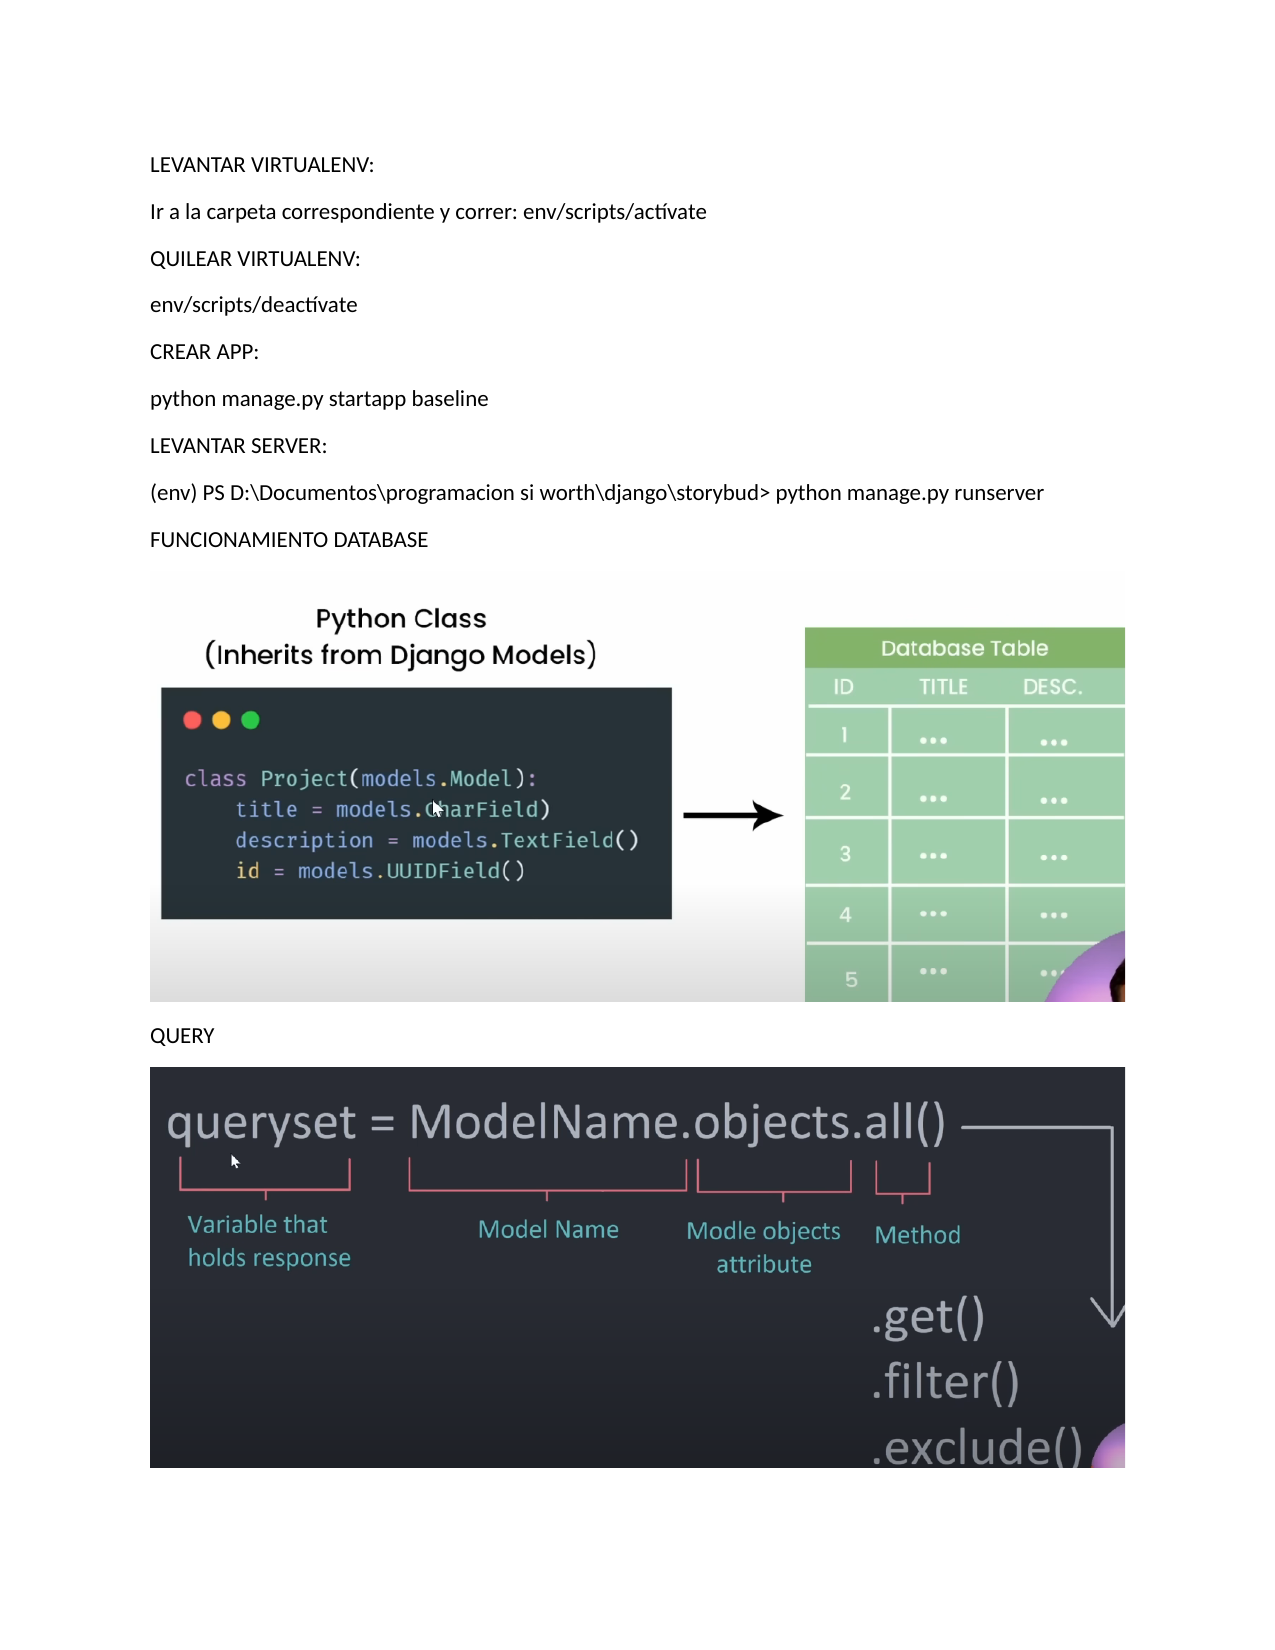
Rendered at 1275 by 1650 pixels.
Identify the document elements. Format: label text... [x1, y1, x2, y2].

text env/scripts/deactívate [150, 291, 1125, 319]
text Ir a la carpeta correspondiente y correr: env/scripts/actívate [150, 197, 1125, 225]
text (env) PS D:\Documentos\programacion si worth\django\storybud> python manage.py runserver [150, 478, 1125, 506]
text python manage.py startapp baseline [150, 384, 1125, 412]
text QUERY [150, 1021, 1125, 1049]
text LEVANTAR VIRTUALENV: [150, 150, 1125, 178]
picture [150, 571, 1125, 1002]
text QUILEAR VIRTUALENV: [150, 244, 1125, 272]
text CREAR APP: [150, 337, 1125, 366]
text LEVANTAR SERVER: [150, 431, 1125, 459]
picture [150, 1067, 1125, 1468]
text FUNCIONAMIENTO DATABASE [150, 525, 1125, 553]
